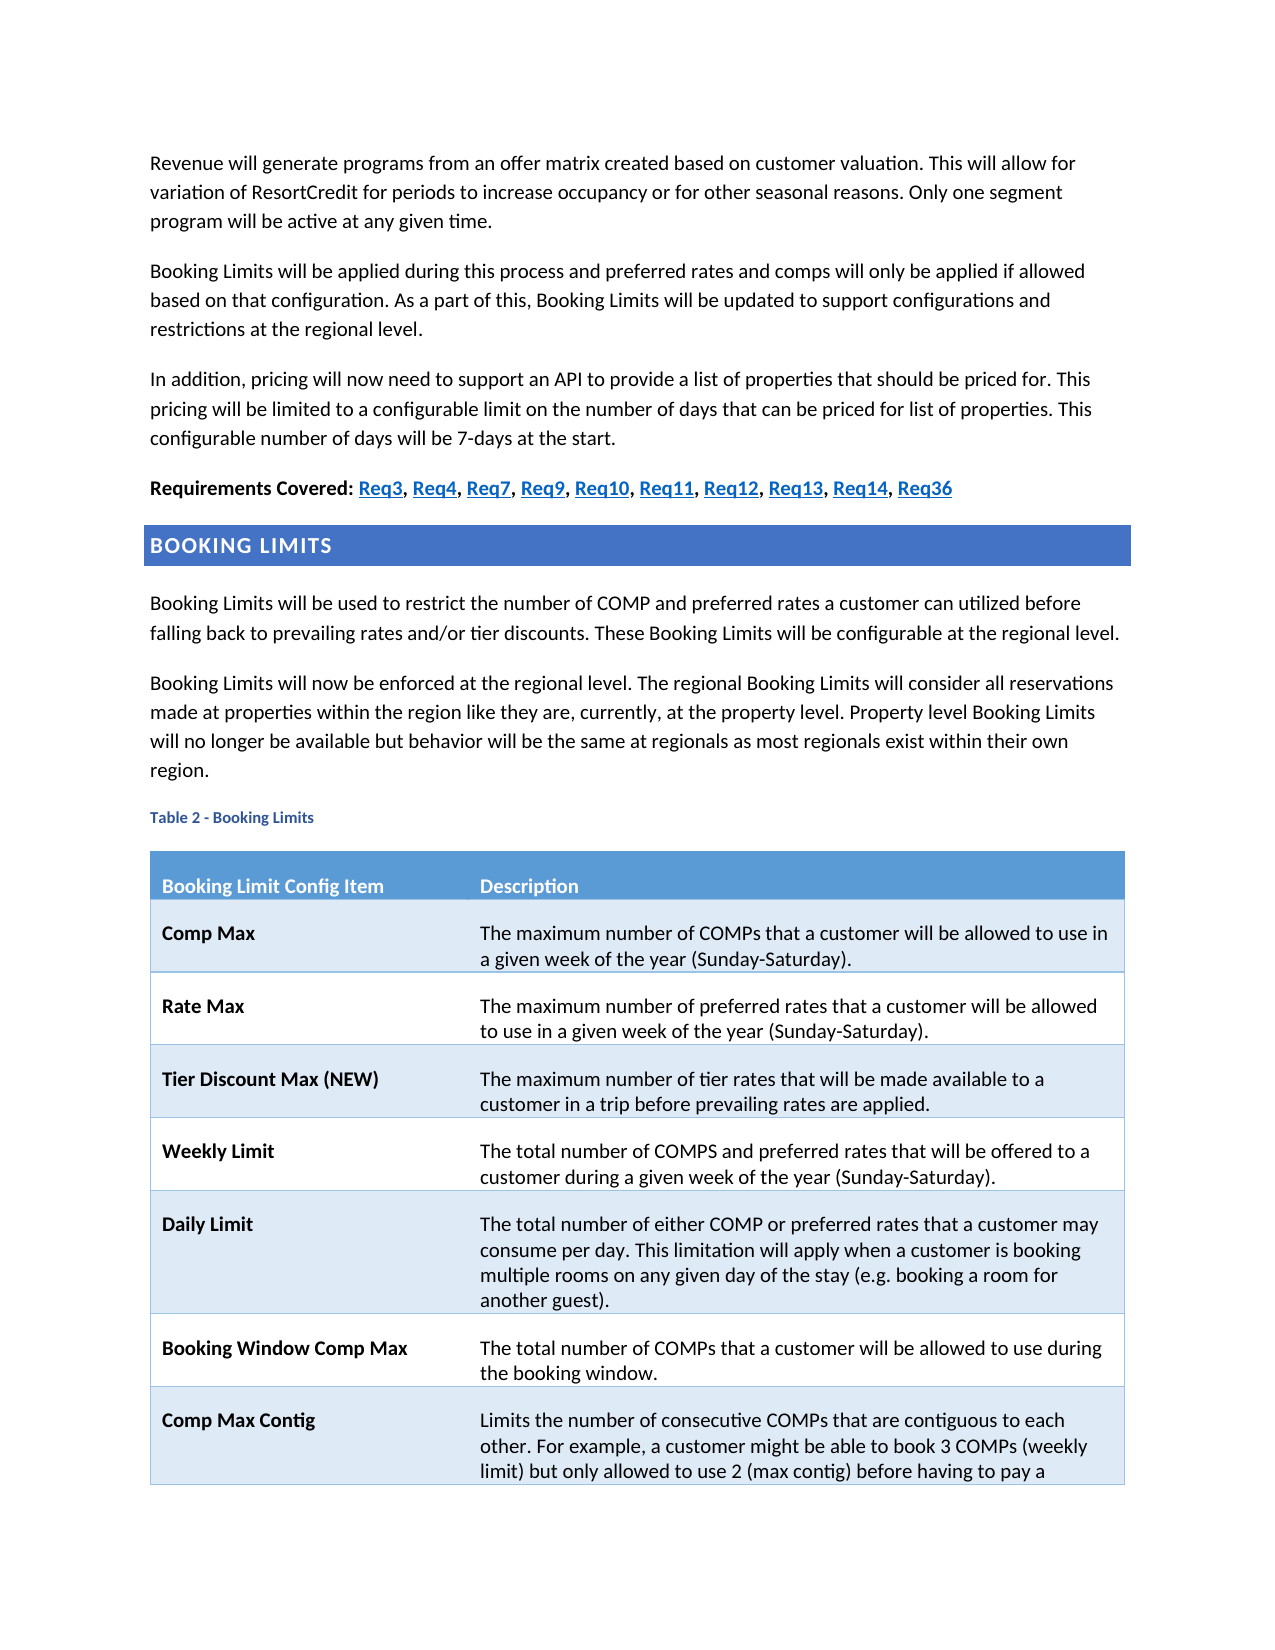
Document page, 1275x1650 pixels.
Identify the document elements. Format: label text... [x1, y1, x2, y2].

table_header Booking Limit Config Item [151, 853, 468, 899]
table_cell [469, 1387, 1124, 1484]
table_header Description [469, 853, 1124, 899]
text Booking Limits will be used to restrict the number of COMP and preferred rates a customer can utilized before falling back to prevailing rates and/or tier discounts. These Booking Limits will be configurable at the regional level. [150, 591, 1125, 645]
table_cell The total number of COMPS and preferred rates that will be offered to a customer during a given week of the year (Sunday-Saturday). [469, 1118, 1124, 1189]
text Booking Limits will be applied during this process and preferred rates and comps will only be applied if allowed based on that configuration. As a part of this, Booking Limits will be updated to support configurations and restrictions at the regional level. [150, 258, 1125, 342]
text Booking Limits will now be enforced at the regional level. The regional Booking Limits will consider all reservations made at properties within the region like they are, currently, at the property level. Property level Booking Limits will no longer be available but behavior will be the same at regionals as most regionals exist within their own region. [150, 670, 1125, 783]
table_cell The maximum number of preferred rates that a customer will be allowed to use in a given week of the year (Sunday-Saturday). [469, 973, 1124, 1044]
table_cell Rate Max [151, 973, 469, 1044]
table_cell The maximum number of tier rates that will be made available to a customer in a trip before prevailing rates are applied. [469, 1045, 1124, 1117]
table_cell Daily Limit [151, 1191, 469, 1313]
text Table 2 - Booking Limits [150, 807, 1125, 827]
table_cell The total number of COMPs that a customer will be allowed to use during the booking window. [469, 1314, 1124, 1386]
table_cell Booking Window Comp Max [151, 1314, 469, 1386]
table_cell Comp Max Contig [151, 1387, 469, 1484]
text Revenue will generate programs from an offer matrix created based on customer valuation. This will allow for variation of ResortCredit for periods to increase occupancy or for other seasonal reasons. Only one segment program will be active at any given time. [150, 150, 1125, 234]
table_cell Weekly Limit [151, 1118, 469, 1189]
table_cell Tier Discount Max (NEW) [151, 1045, 469, 1117]
text Requirements Covered: Req3, Req4, Req7, Req9, Req10, Req11, Req12, Req13, Req14, [150, 475, 1125, 500]
table_cell Comp Max [151, 900, 469, 971]
subtitle Booking Limits [150, 531, 1125, 559]
table_cell The maximum number of COMPs that a customer will be allowed to use in a given week of the year (Sunday-Saturday). [469, 900, 1124, 971]
table_cell The total number of either COMP or preferred rates that a customer may consume per day. This limitation will apply when a customer is booking multiple rooms on any given day of the stay (e.g. booking a room for another guest). [469, 1191, 1124, 1313]
